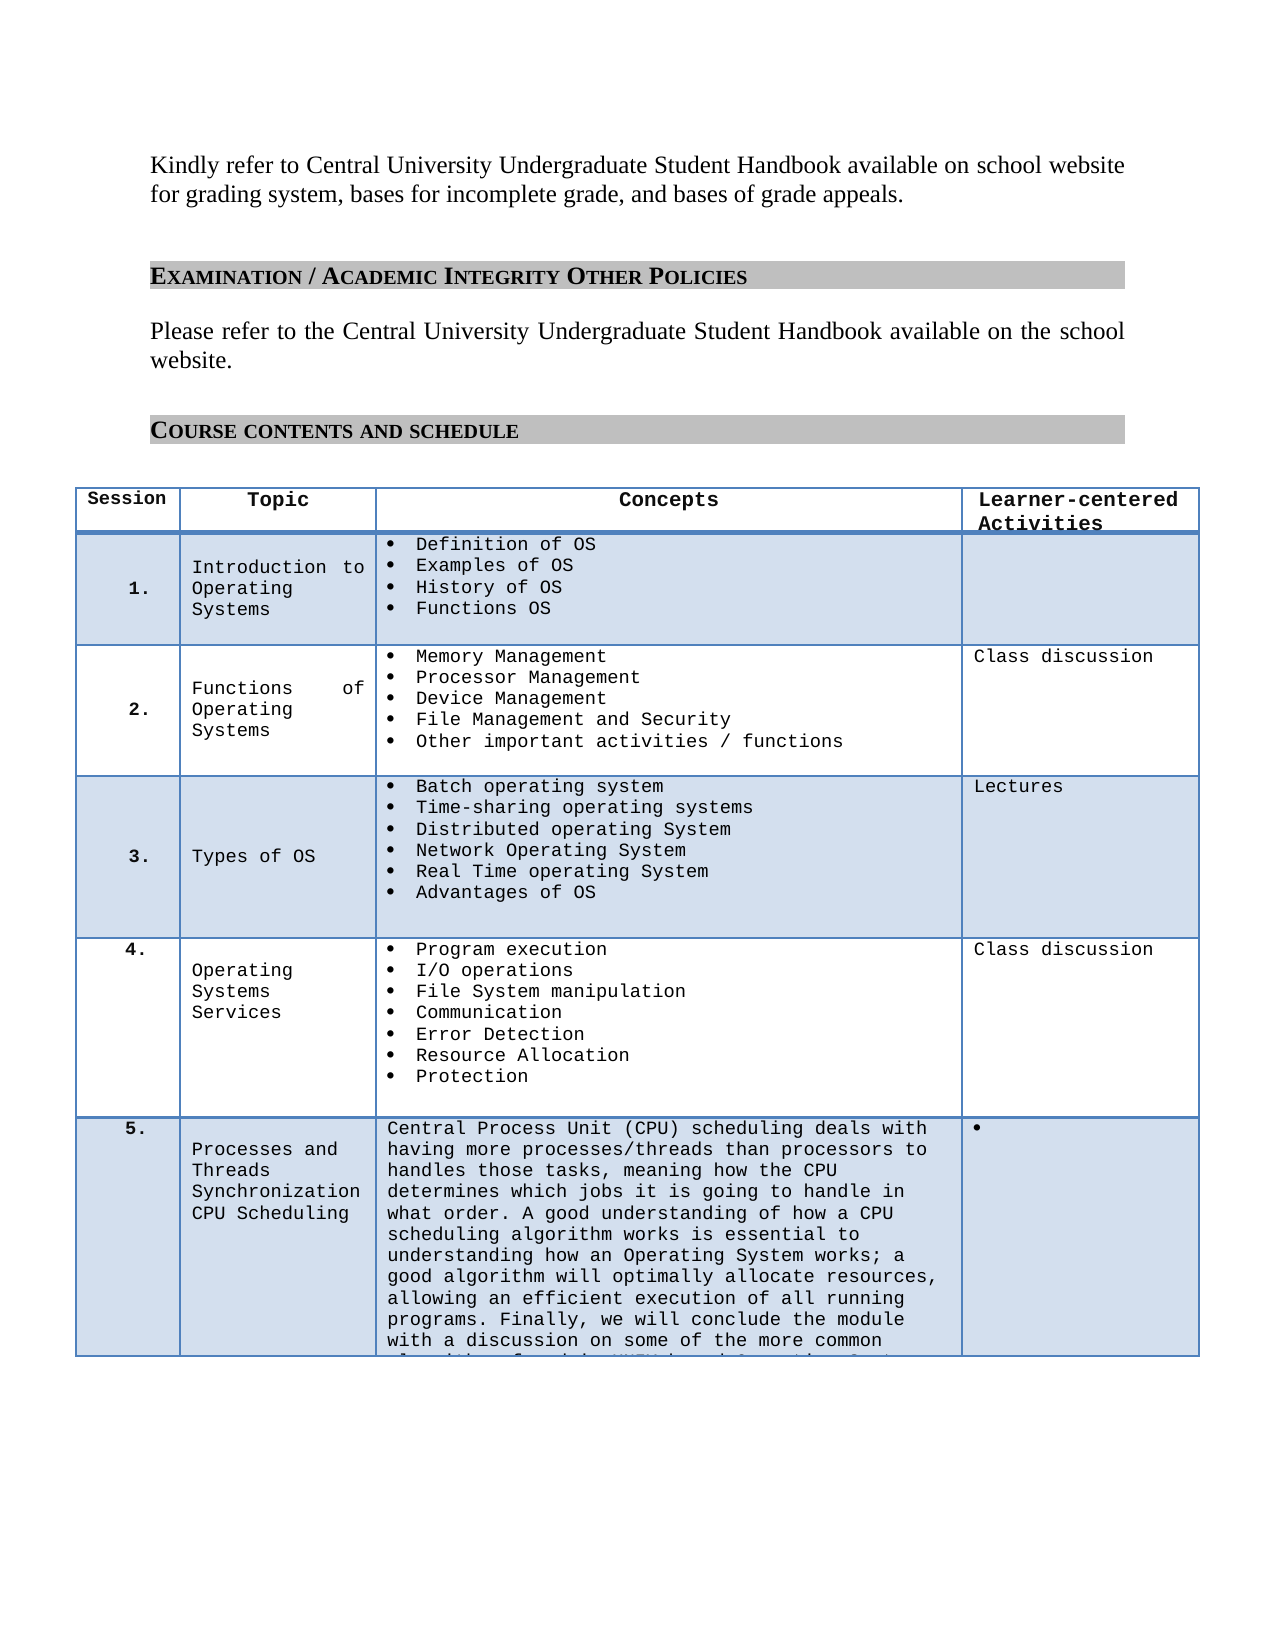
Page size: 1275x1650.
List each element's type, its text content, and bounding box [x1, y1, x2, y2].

table_header Topic [181, 489, 375, 530]
table_header Concepts [377, 489, 961, 530]
table_cell Definition of OS Examples of OS History of OS Functions OS [377, 535, 961, 644]
table_cell Processes and Threads Synchronization CPU Scheduling [181, 1119, 375, 1355]
table_cell Functions of Operating Systems [181, 646, 375, 775]
table_cell Program execution I/O operations File System manipulation Communication Error Detection Resource Allocation Protection [377, 939, 961, 1116]
table_cell Types of OS [181, 777, 375, 937]
table_cell Memory Management Processor Management Device Management File Management and Security Other important activities / functions [377, 646, 961, 775]
table_cell [77, 777, 179, 937]
text Course contents and schedule [150, 415, 1125, 444]
table_cell Class discussion [963, 939, 1198, 1116]
table_cell Central Process Unit (CPU) scheduling deals with having more processes/threads than processors to handles those tasks, meaning how the CPU determines which jobs it is going to handle in what order. A good understanding of how a CPU scheduling algorithm works is essential to understanding how an Operating System works; a good algorithm will optimally allocate resources, allowing an efficient execution of all running programs. Finally, we will conclude the module with a discussion on some of the more common algorithms found in UNIX-based Operating Systems. [377, 1119, 961, 1355]
table_cell [77, 646, 179, 775]
table_cell [77, 535, 179, 644]
table_header Session [77, 489, 179, 530]
table_cell Operating Systems Services [181, 939, 375, 1116]
table_cell [963, 535, 1198, 644]
table_cell [77, 939, 179, 1116]
text Examination / Academic Integrity Other Policies [150, 261, 1125, 289]
text Please refer to the Central University Undergraduate Student Handbook available on the school website. [150, 316, 1125, 374]
text Kindly refer to Central University Undergraduate Student Handbook available on school website for grading system, bases for incomplete grade, and bases of grade appeals. [150, 150, 1125, 207]
table_cell Batch operating system Time-sharing operating systems Distributed operating System Network Operating System Real Time operating System Advantages of OS [377, 777, 961, 937]
table_cell Class discussion [963, 646, 1198, 775]
table_cell Lectures [963, 777, 1198, 937]
table_cell [963, 1119, 1198, 1355]
table_cell Introduction to Operating Systems [181, 535, 375, 644]
table_header Learner-centered Activities [963, 489, 1198, 530]
table_cell [77, 1119, 179, 1355]
